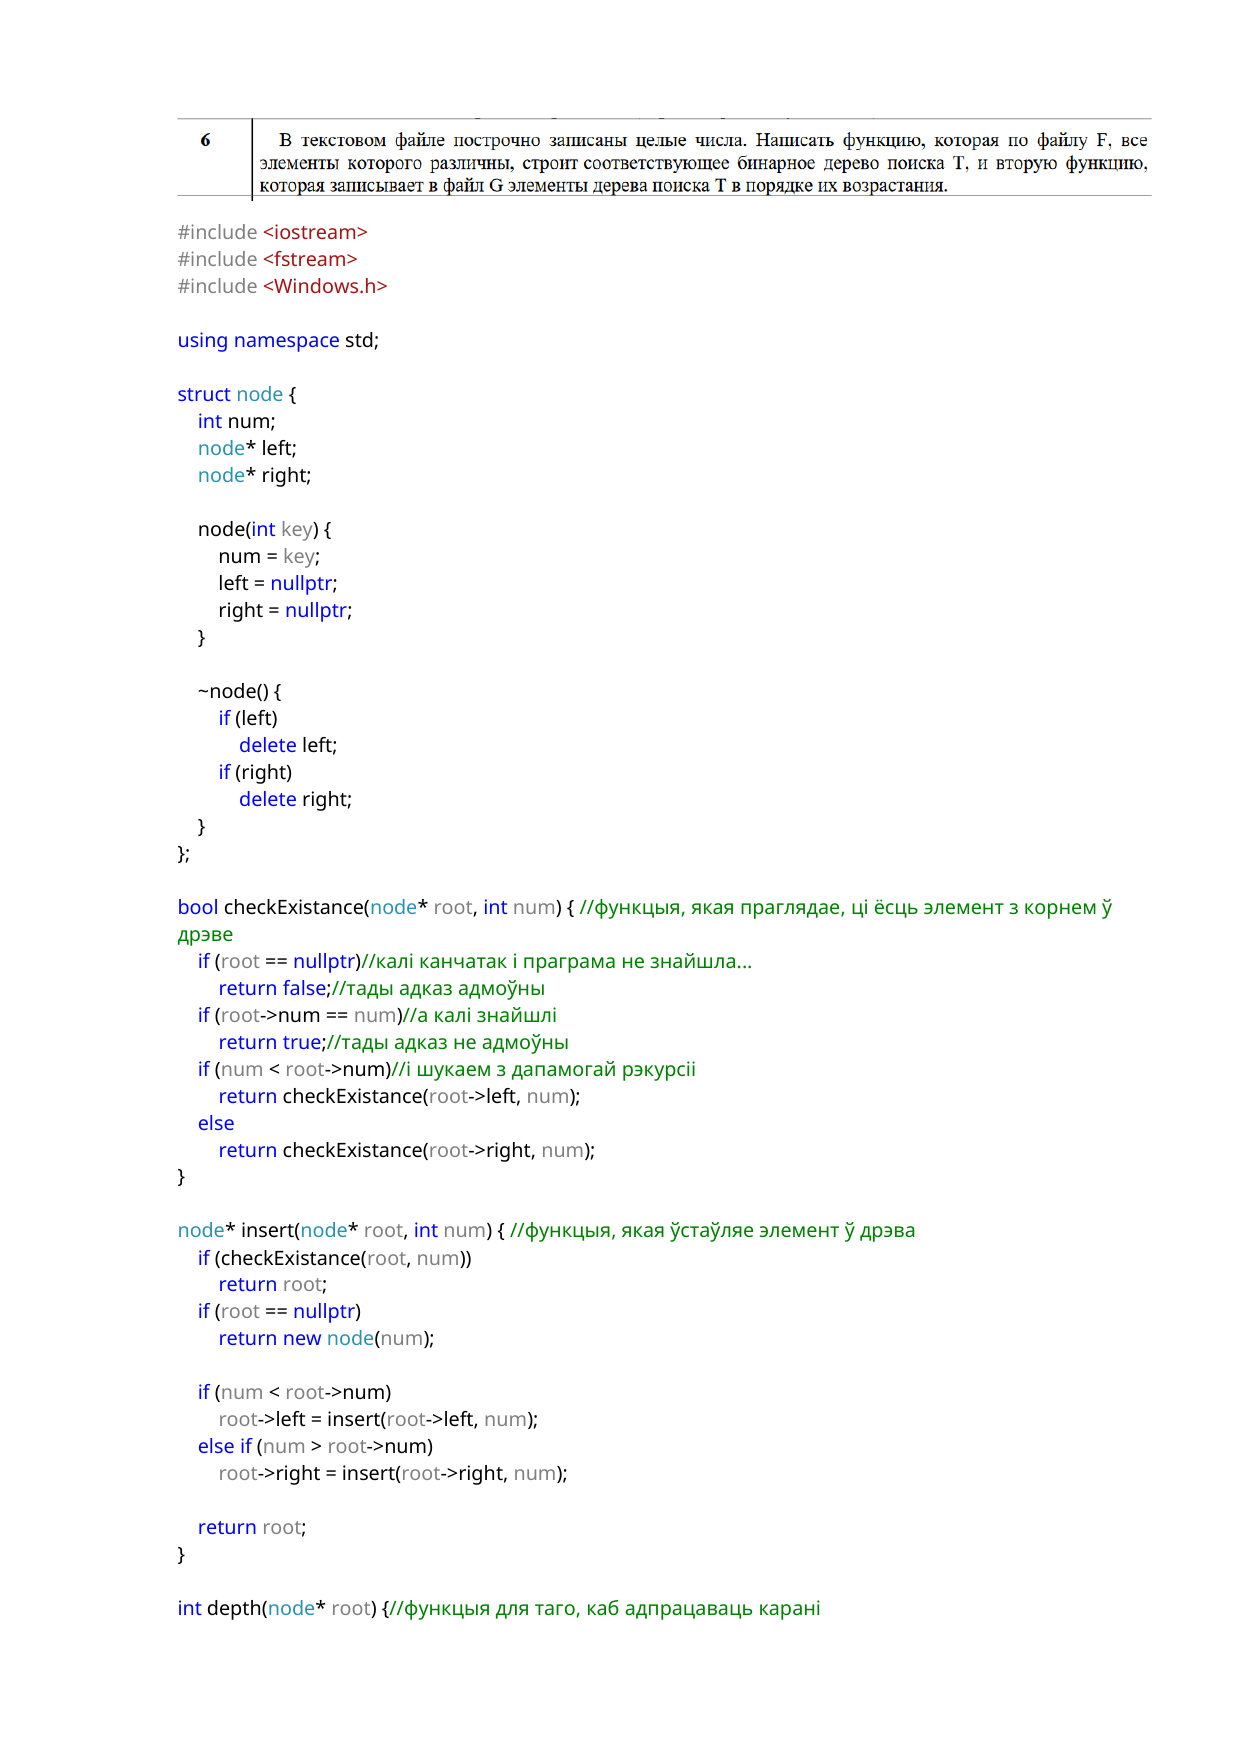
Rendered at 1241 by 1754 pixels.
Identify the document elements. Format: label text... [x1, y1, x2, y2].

text } [177, 1163, 1152, 1190]
text #include <fstream> [177, 246, 1152, 272]
text int num; [177, 407, 1152, 434]
text } [177, 812, 1152, 839]
text if (left) [177, 704, 1152, 731]
text delete left; [177, 731, 1152, 758]
text node* left; [177, 434, 1152, 461]
text return true;//тады адказ не адмоўны [177, 1028, 1152, 1055]
text root->left = insert(root->left, num); [177, 1406, 1152, 1433]
text else if (num > root->num) [177, 1433, 1152, 1459]
text int depth(node* root) {//функцыя для таго, каб адпрацаваць карані [177, 1594, 1152, 1621]
text node(int key) { [177, 515, 1152, 542]
text #include <Windows.h> [177, 272, 1152, 299]
text if (root->num == num)//а калі знайшлі [177, 1001, 1152, 1028]
text if (right) [177, 758, 1152, 785]
text right = nullptr; [177, 596, 1152, 623]
text return root; [177, 1271, 1152, 1298]
text if (root == nullptr) [177, 1298, 1152, 1325]
text return false;//тады адказ адмоўны [177, 974, 1152, 1001]
text return checkExistance(root->left, num); [177, 1082, 1152, 1109]
text return checkExistance(root->right, num); [177, 1136, 1152, 1163]
text #include <iostream> [177, 218, 1152, 246]
text } [177, 623, 1152, 650]
text if (checkExistance(root, num)) [177, 1244, 1152, 1271]
text root->right = insert(root->right, num); [177, 1459, 1152, 1487]
text } [177, 1541, 1152, 1567]
text node* insert(node* root, int num) { //функцыя, якая ўстаўляе элемент ў дрэва [177, 1217, 1152, 1244]
text using namespace std; [177, 326, 1152, 353]
text delete right; [177, 785, 1152, 812]
text if (num < root->num) [177, 1379, 1152, 1406]
text ~node() { [177, 677, 1152, 704]
text if (root == nullptr)//калі канчатак і праграма не знайшла... [177, 947, 1152, 974]
text return new node(num); [177, 1325, 1152, 1352]
text num = key; [177, 542, 1152, 569]
text struct node { [177, 380, 1152, 407]
picture [177, 118, 1152, 201]
text node* right; [177, 461, 1152, 488]
text }; [177, 839, 1152, 866]
text return root; [177, 1513, 1152, 1541]
text else [177, 1109, 1152, 1136]
text left = nullptr; [177, 569, 1152, 596]
text bool checkExistance(node* root, int num) { //функцыя, якая праглядае, ці ёсць элемент з корнем ў дрэве [177, 893, 1152, 947]
text if (num < root->num)//і шукаем з дапамогай рэкурсіі [177, 1055, 1152, 1082]
